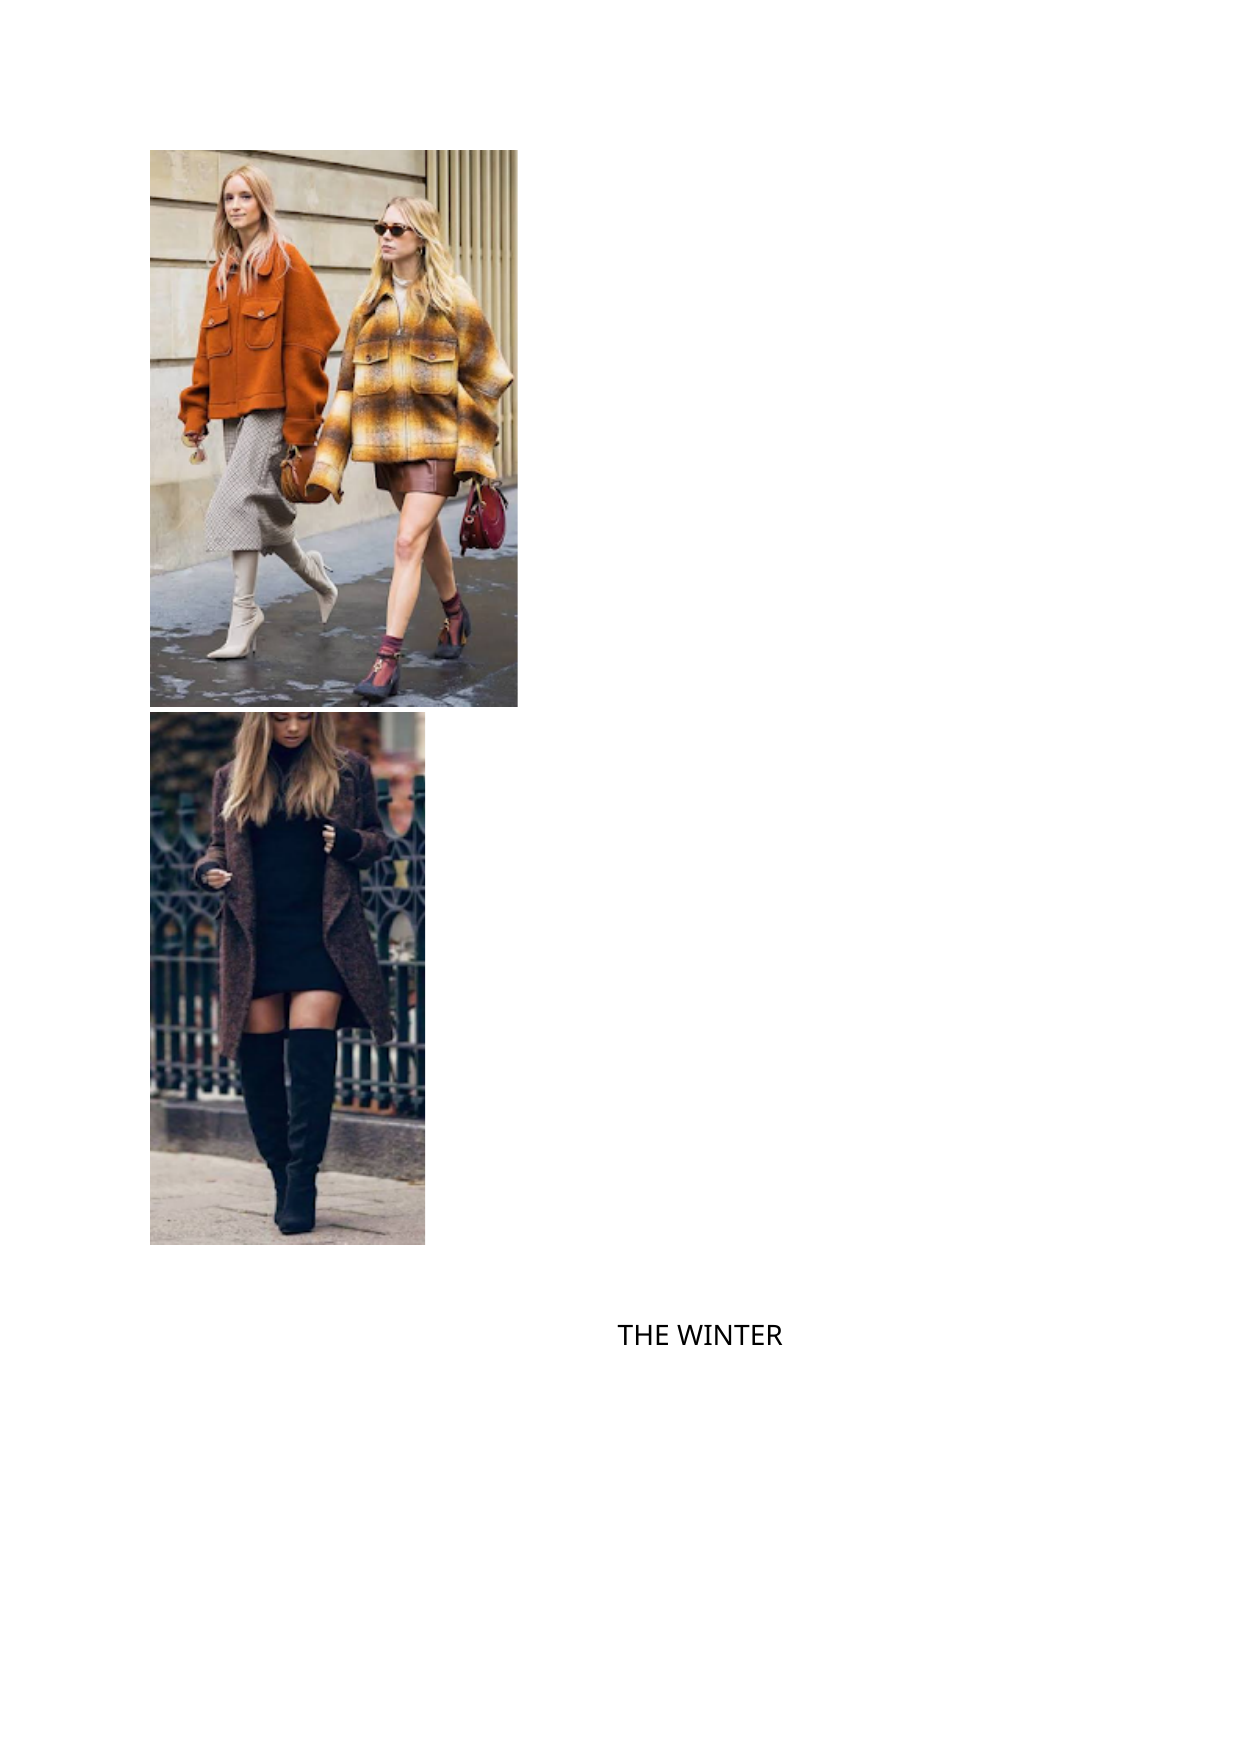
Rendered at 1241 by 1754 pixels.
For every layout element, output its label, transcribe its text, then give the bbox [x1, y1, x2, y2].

picture [150, 150, 518, 707]
picture [150, 712, 426, 1245]
text THE WINTER [150, 1316, 1090, 1354]
